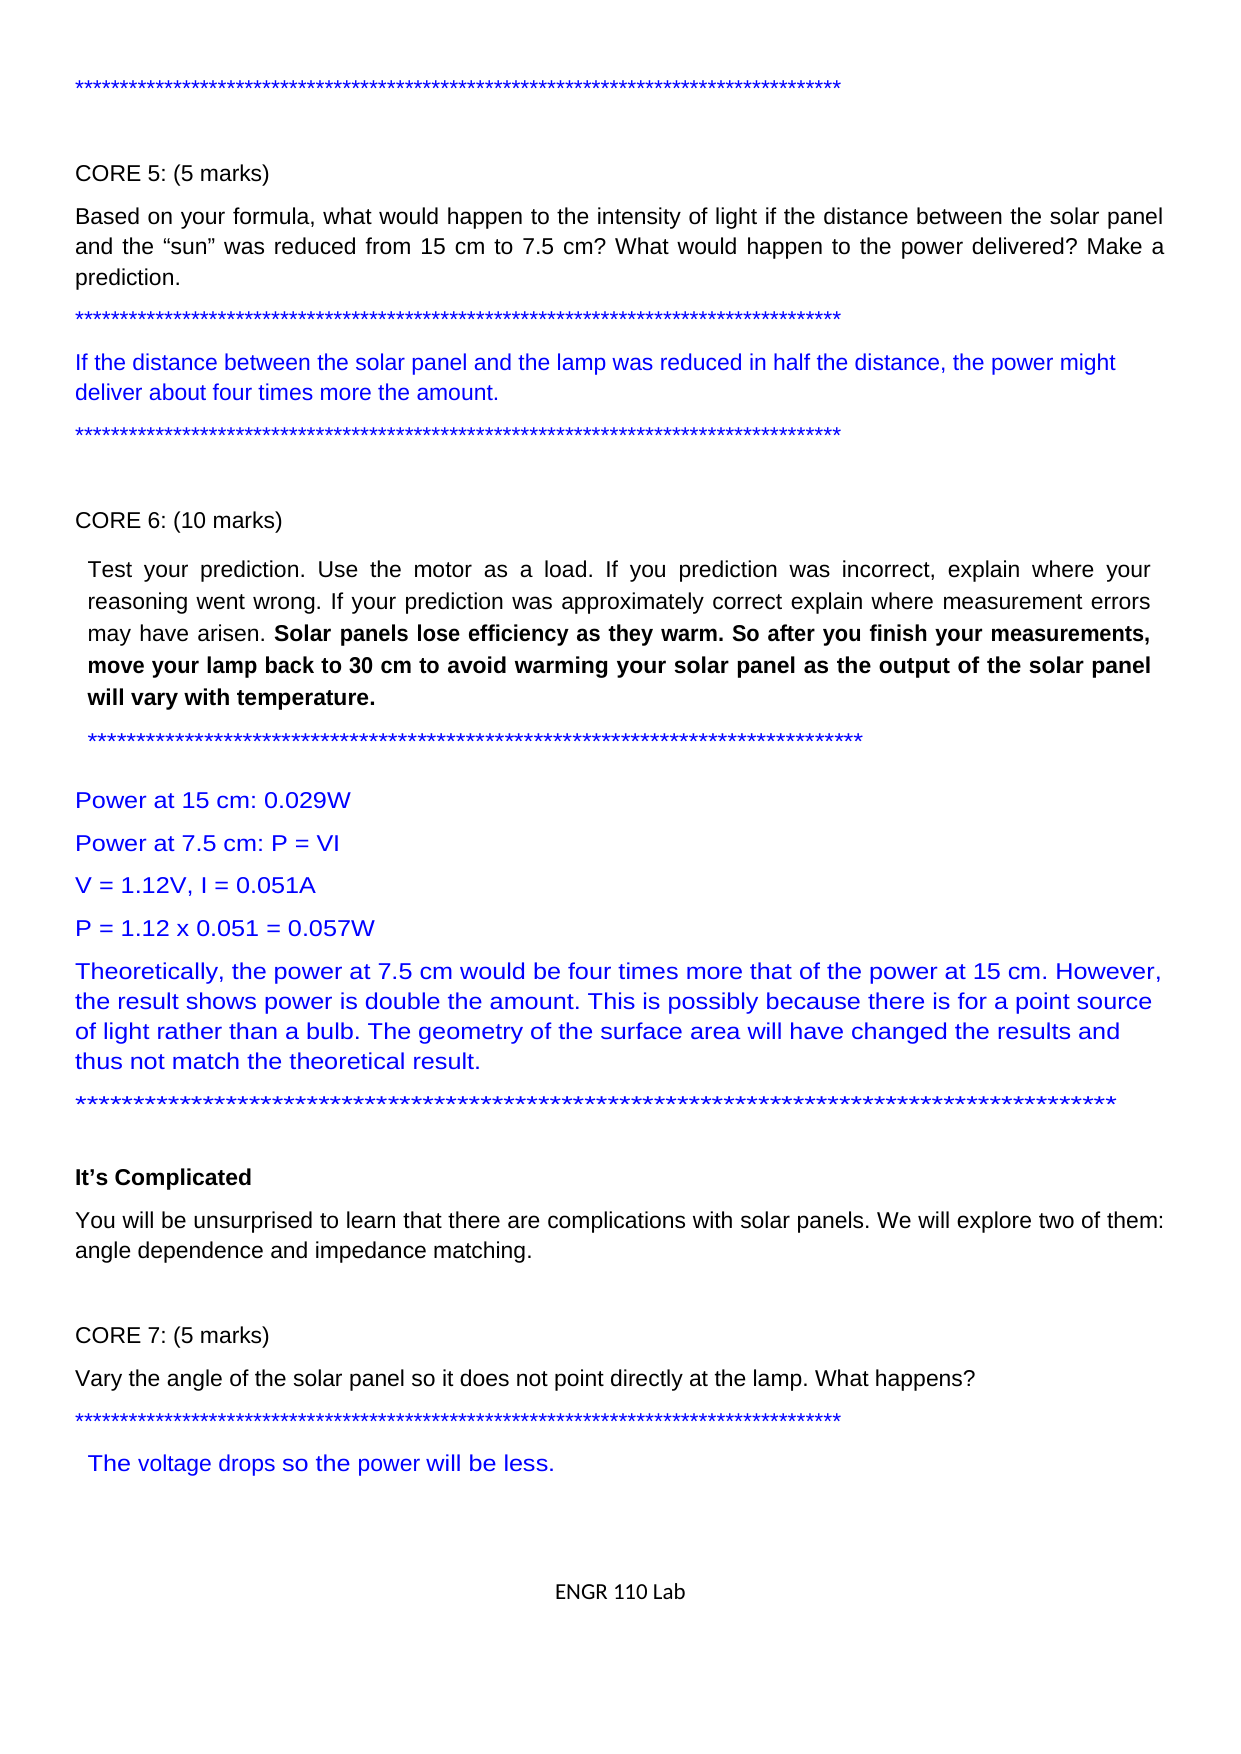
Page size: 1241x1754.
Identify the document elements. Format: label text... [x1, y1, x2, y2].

text CORE 5: (5 marks) [75, 160, 1165, 187]
text Power at 7.5 cm: P = VI [75, 829, 1165, 856]
text Test your prediction. Use the motor as a load. If you prediction was incorrect, explain where your reasoning went wrong. If your prediction was approximately correct explain where measurement errors may have arisen. Solar panels lose efficiency as they warm. So after you finish your measurements, move your lamp back to 30 cm to avoid warming your solar panel as the output of the solar panel will vary with temperature. [87, 556, 1151, 710]
text CORE 7: (5 marks) [75, 1322, 1165, 1349]
text V = 1.12V, I = 0.051A [75, 872, 1165, 899]
text ************************************************************************************** [75, 306, 1165, 333]
text ****************************************************************************************** [75, 1091, 1165, 1117]
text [75, 1408, 1165, 1434]
text P = 1.12 x 0.051 = 0.057W [75, 915, 1165, 941]
text ************************************************************************************** [75, 422, 1165, 448]
text The voltage drops so the power will be less. [87, 1450, 902, 1477]
text It’s Complicated [75, 1134, 1165, 1190]
text Theoretically, the power at 7.5 cm would be four times more that of the power at 15 cm. However, the result shows power is double the amount. This is possibly because there is for a point source of light rather than a bulb. The geometry of the surface area will have changed the results and thus not match the theoretical result. [75, 958, 1165, 1075]
text If the distance between the solar panel and the lamp was reduced in half the distance, the power might deliver about four times more the amount. [75, 349, 1165, 406]
text You will be unsurprised to learn that there are complications with solar panels. We will explore two of them: angle dependence and impedance matching. [75, 1207, 1165, 1263]
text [75, 75, 1165, 101]
text CORE 6: (10 marks) [75, 507, 1165, 534]
text Power at 15 cm: 0.029W [75, 787, 1165, 813]
text ******************************************************************************** [87, 728, 902, 754]
text Vary the angle of the solar panel so it does not point directly at the lamp. What happens? [75, 1365, 1165, 1391]
text Based on your formula, what would happen to the intensity of light if the distance between the solar panel and the “sun” was reduced from 15 cm to 7.5 cm? What would happen to the power delivered? Make a prediction. [75, 203, 1165, 290]
